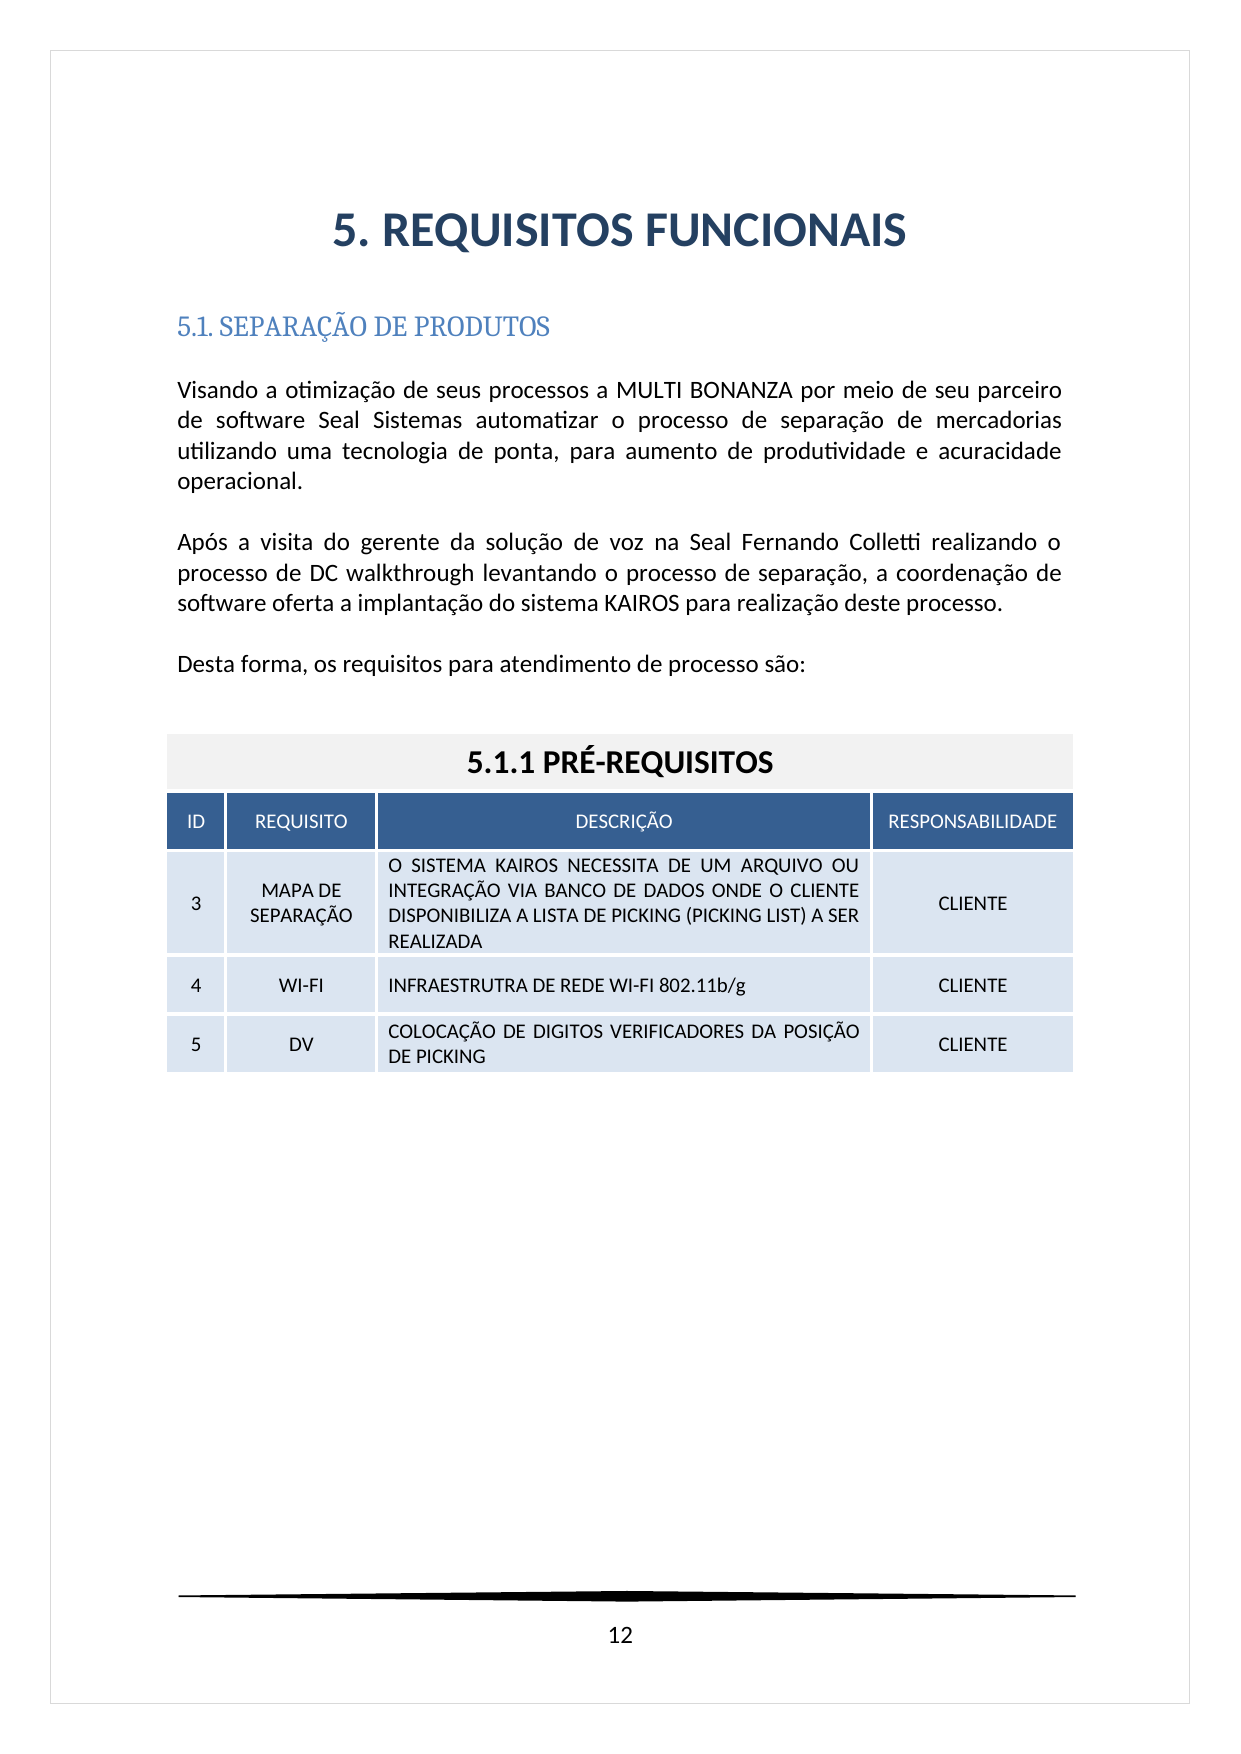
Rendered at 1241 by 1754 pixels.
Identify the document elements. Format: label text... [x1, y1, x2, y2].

table_cell 4 [167, 957, 224, 1012]
table_cell CLIENTE [873, 852, 1073, 953]
table_cell DESCRIÇÃO [378, 793, 870, 849]
text Após a visita do gerente da solução de voz na Seal Fernando Colletti realizando o processo de DC walkthrough levantando o processo de separação, a coordenação de software oferta a implantação do sistema KAIROS para realização deste processo. [177, 527, 1063, 618]
table_cell 3 [167, 852, 224, 953]
table_cell REQUISITO [227, 793, 375, 849]
subtitle 5. REQUISITOS FUNCIONAIS [177, 197, 1063, 258]
subtitle 5.1. SEPARAÇÃO DE PRODUTOS [177, 310, 1063, 343]
table_cell WI-FI [227, 957, 375, 1012]
text Visando a otimização de seus processos a MULTI BONANZA por meio de seu parceiro de software Seal Sistemas automatizar o processo de separação de mercadorias utilizando uma tecnologia de ponta, para aumento de produtividade e acuracidade operacional. [177, 374, 1063, 496]
table_cell CLIENTE [873, 957, 1073, 1012]
table_cell ID [167, 793, 224, 849]
table_cell DV [227, 1016, 375, 1072]
table_cell MAPA DE SEPARAÇÃO [227, 852, 375, 953]
table_header 5.1.1 PRÉ-REQUISITOS [167, 734, 1073, 789]
table_cell O SISTEMA KAIROS NECESSITA DE UM ARQUIVO OU INTEGRAÇÃO VIA BANCO DE DADOS ONDE O CLIENTE DISPONIBILIZA A LISTA DE PICKING (PICKING LIST) A SER REALIZADA [378, 852, 870, 953]
text Desta forma, os requisitos para atendimento de processo são: [177, 649, 1063, 679]
table_cell INFRAESTRUTRA DE REDE WI-FI 802.11b/g [378, 957, 870, 1012]
table_cell 5 [167, 1016, 224, 1072]
table_cell COLOCAÇÃO DE DIGITOS VERIFICADORES DA POSIÇÃO DE PICKING [378, 1016, 870, 1072]
table_cell RESPONSABILIDADE [873, 793, 1073, 849]
table_cell CLIENTE [873, 1016, 1073, 1072]
